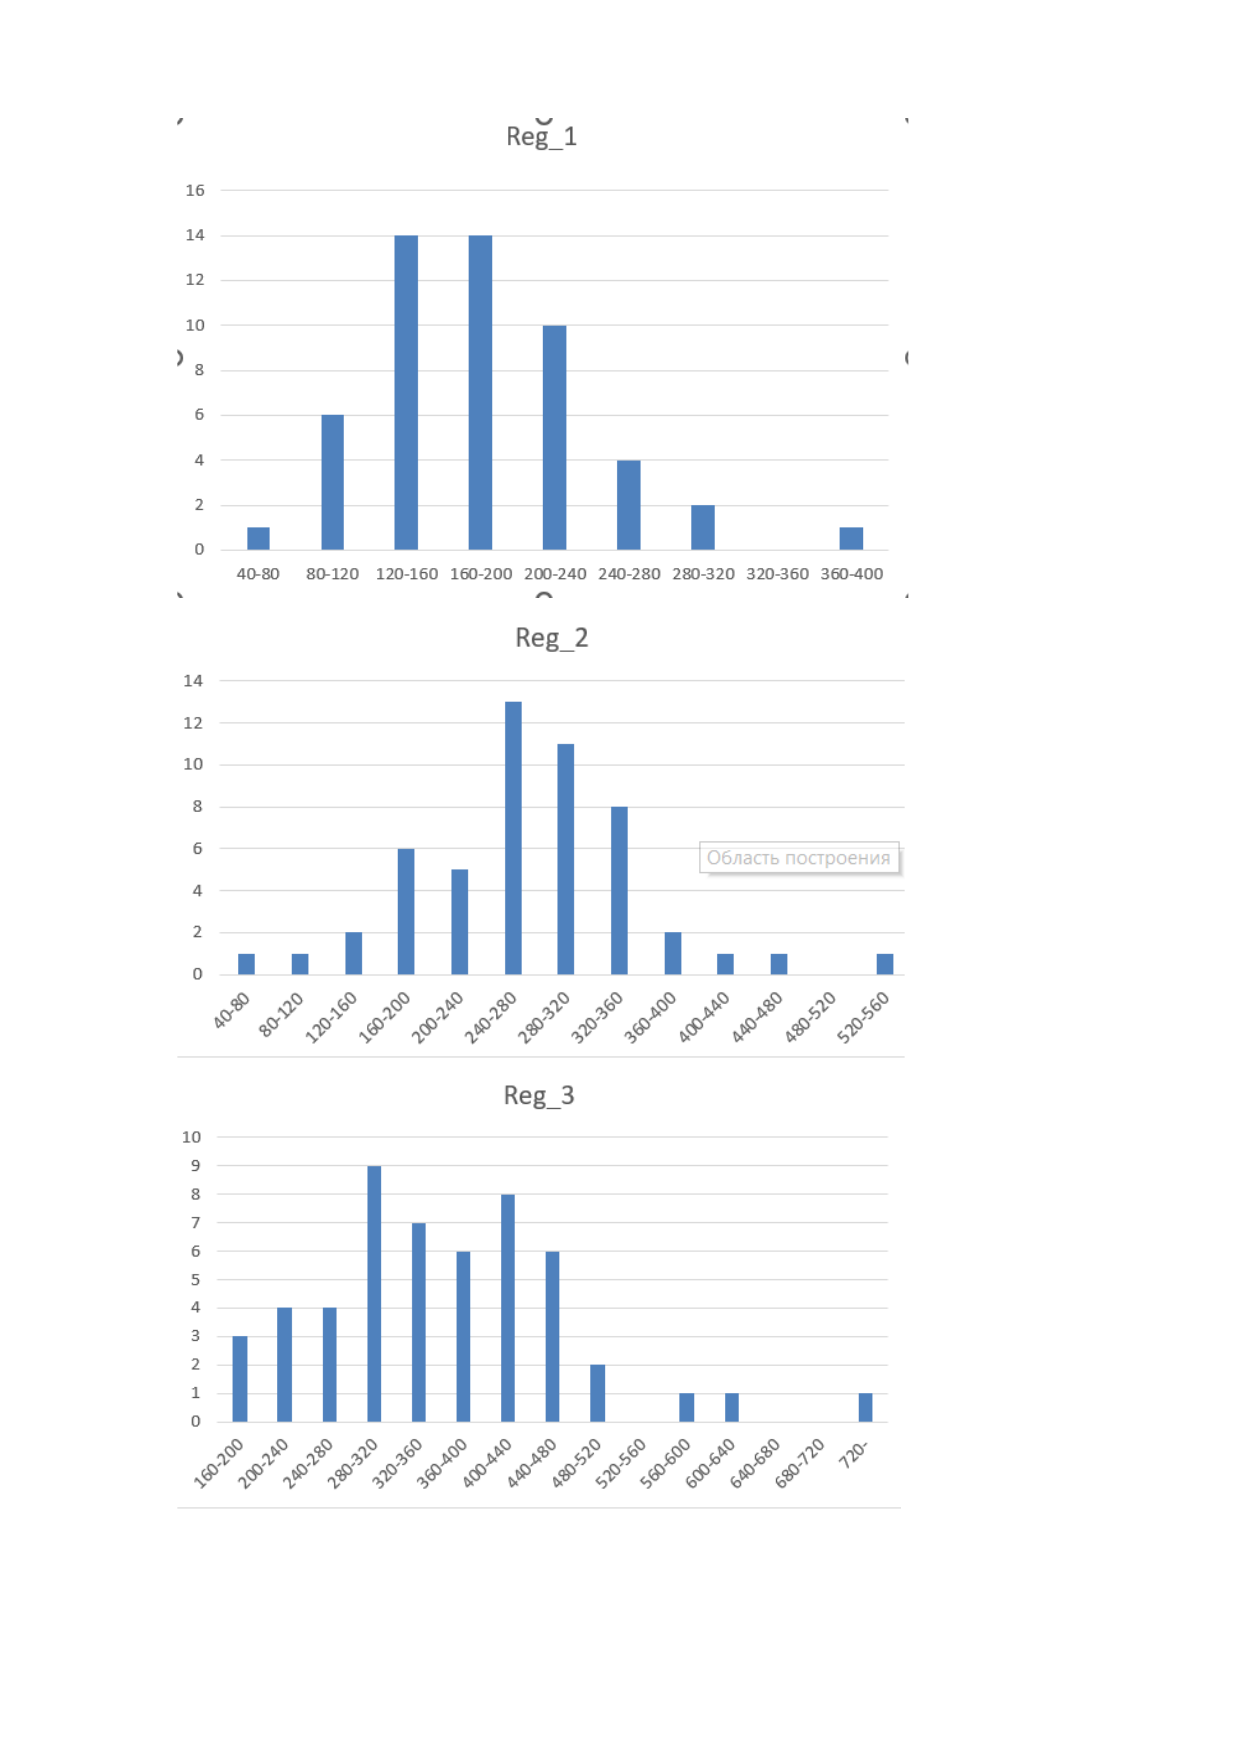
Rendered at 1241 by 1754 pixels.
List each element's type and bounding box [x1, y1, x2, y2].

picture [177, 611, 905, 1059]
picture [177, 1072, 901, 1526]
picture [177, 118, 909, 598]
